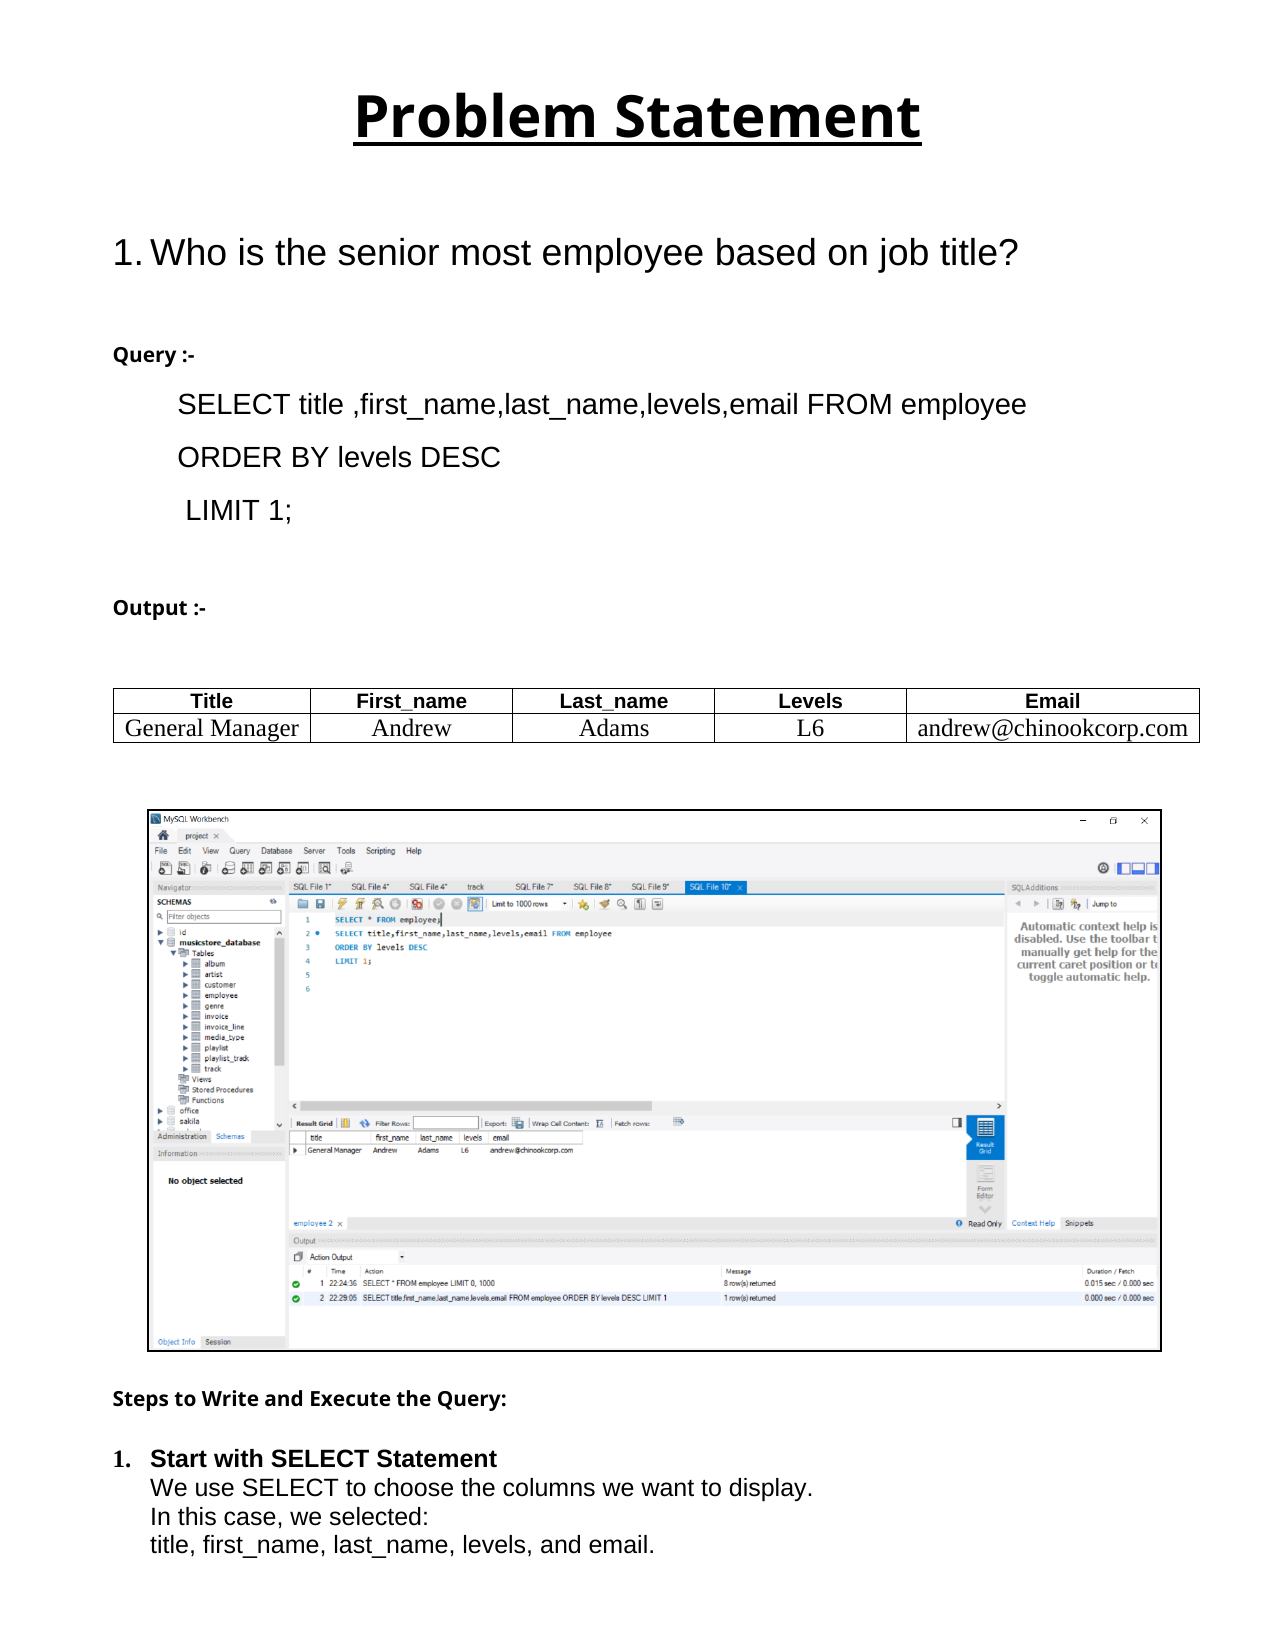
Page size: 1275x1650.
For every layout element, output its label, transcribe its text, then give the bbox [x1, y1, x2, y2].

table_cell Adams [513, 714, 714, 742]
picture [149, 811, 1160, 1350]
text ORDER BY levels DESC [112, 440, 1200, 473]
list Who is the senior most employee based on job title? [112, 230, 1200, 273]
table_cell andrew@chinookcorp.com [907, 714, 1199, 742]
table_header Levels [715, 689, 906, 712]
table_header First_name [311, 689, 512, 712]
table_cell General Manager [114, 714, 310, 742]
table_header Email [907, 689, 1199, 712]
text SELECT title ,first_name,last_name,levels,email FROM employee [112, 387, 1200, 421]
text Problem Statement [75, 75, 1200, 154]
table_header Title [114, 689, 310, 712]
text Output :- [112, 593, 1200, 621]
list Start with SELECT Statement We use SELECT to choose the columns we want to display. In this case, we selected: title, first_name, last_name, levels, and email. [112, 1444, 1200, 1559]
table_cell L6 [715, 714, 906, 742]
table_cell Andrew [311, 714, 512, 742]
text Steps to Write and Execute the Query: [112, 1384, 1200, 1413]
text Query :- [112, 340, 1200, 368]
text LIMIT 1; [112, 493, 1200, 526]
table_header Last_name [513, 689, 714, 712]
